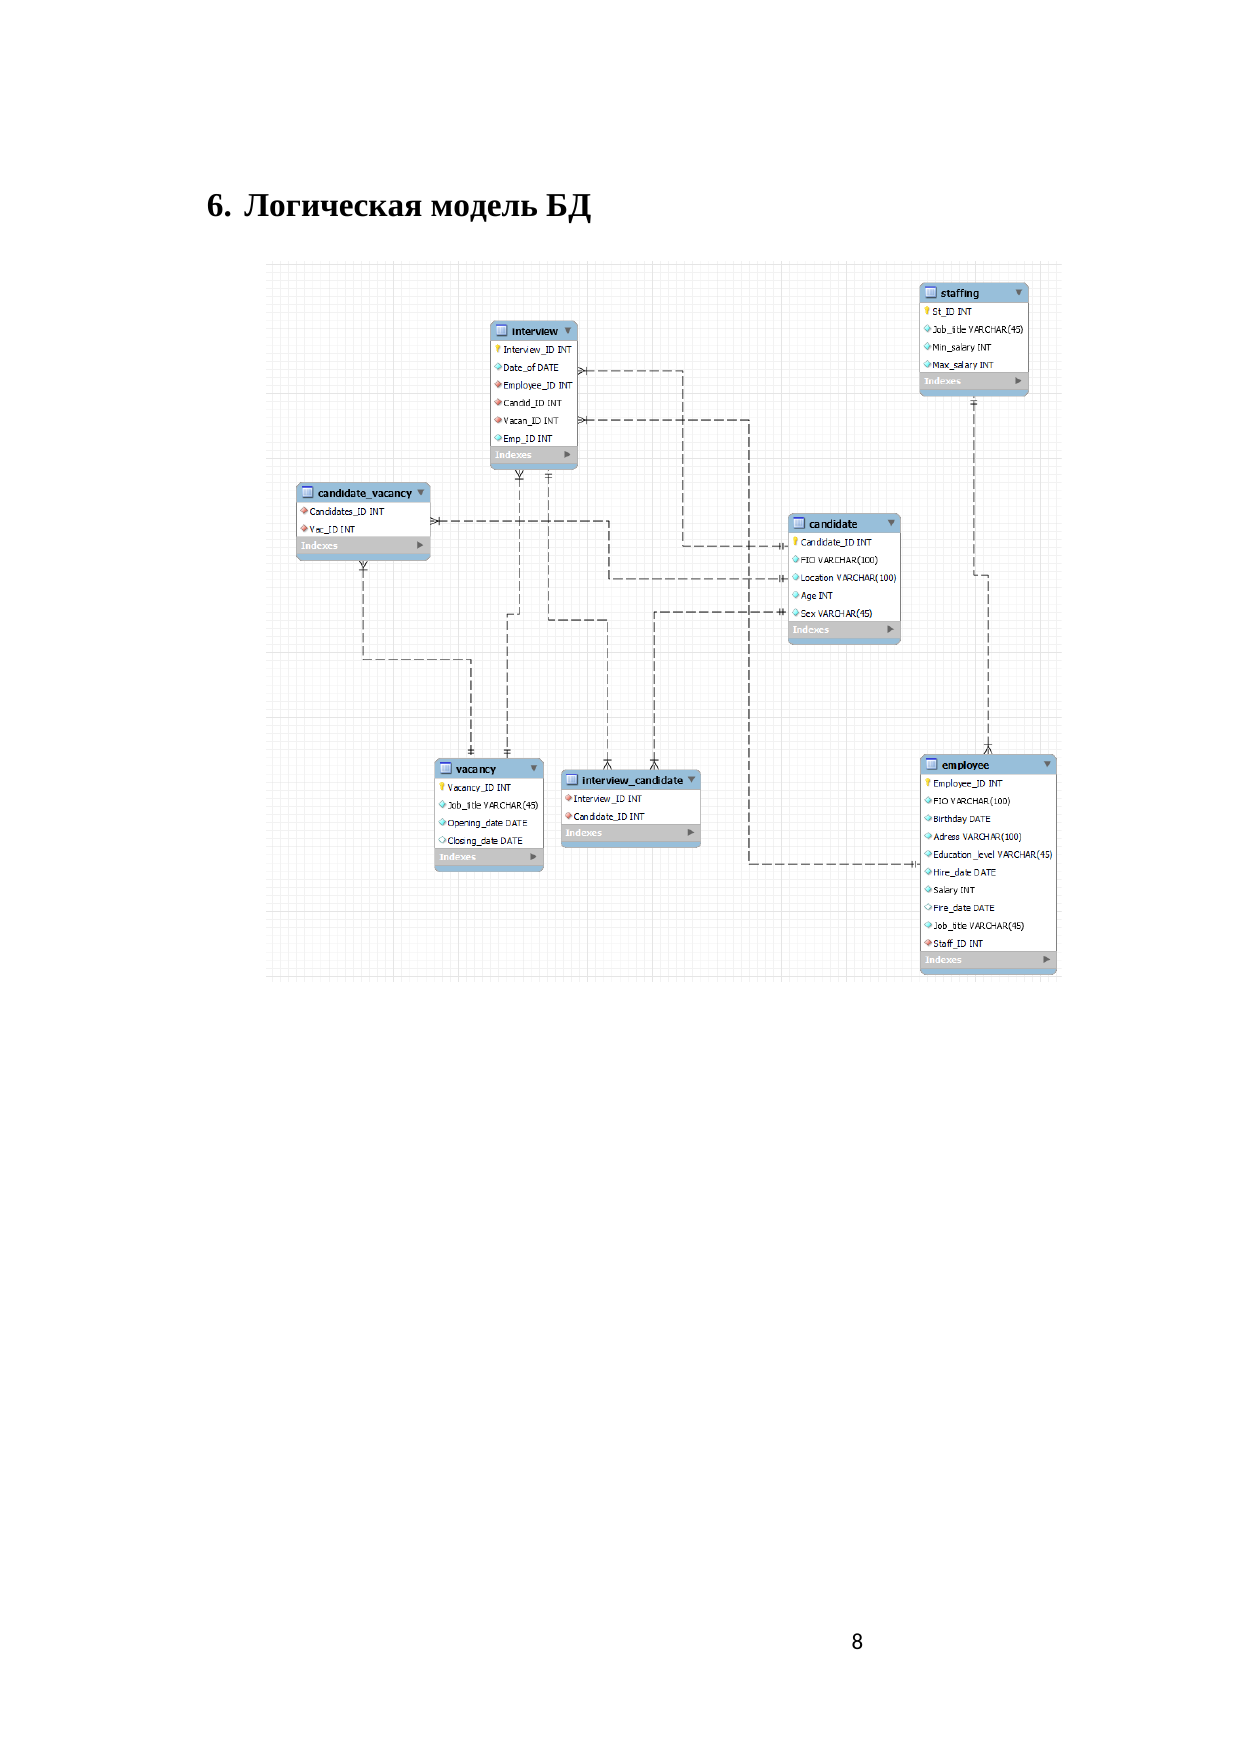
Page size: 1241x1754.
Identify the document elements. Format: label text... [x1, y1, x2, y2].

list Логическая модель БД [207, 185, 1152, 223]
picture [266, 261, 1063, 982]
